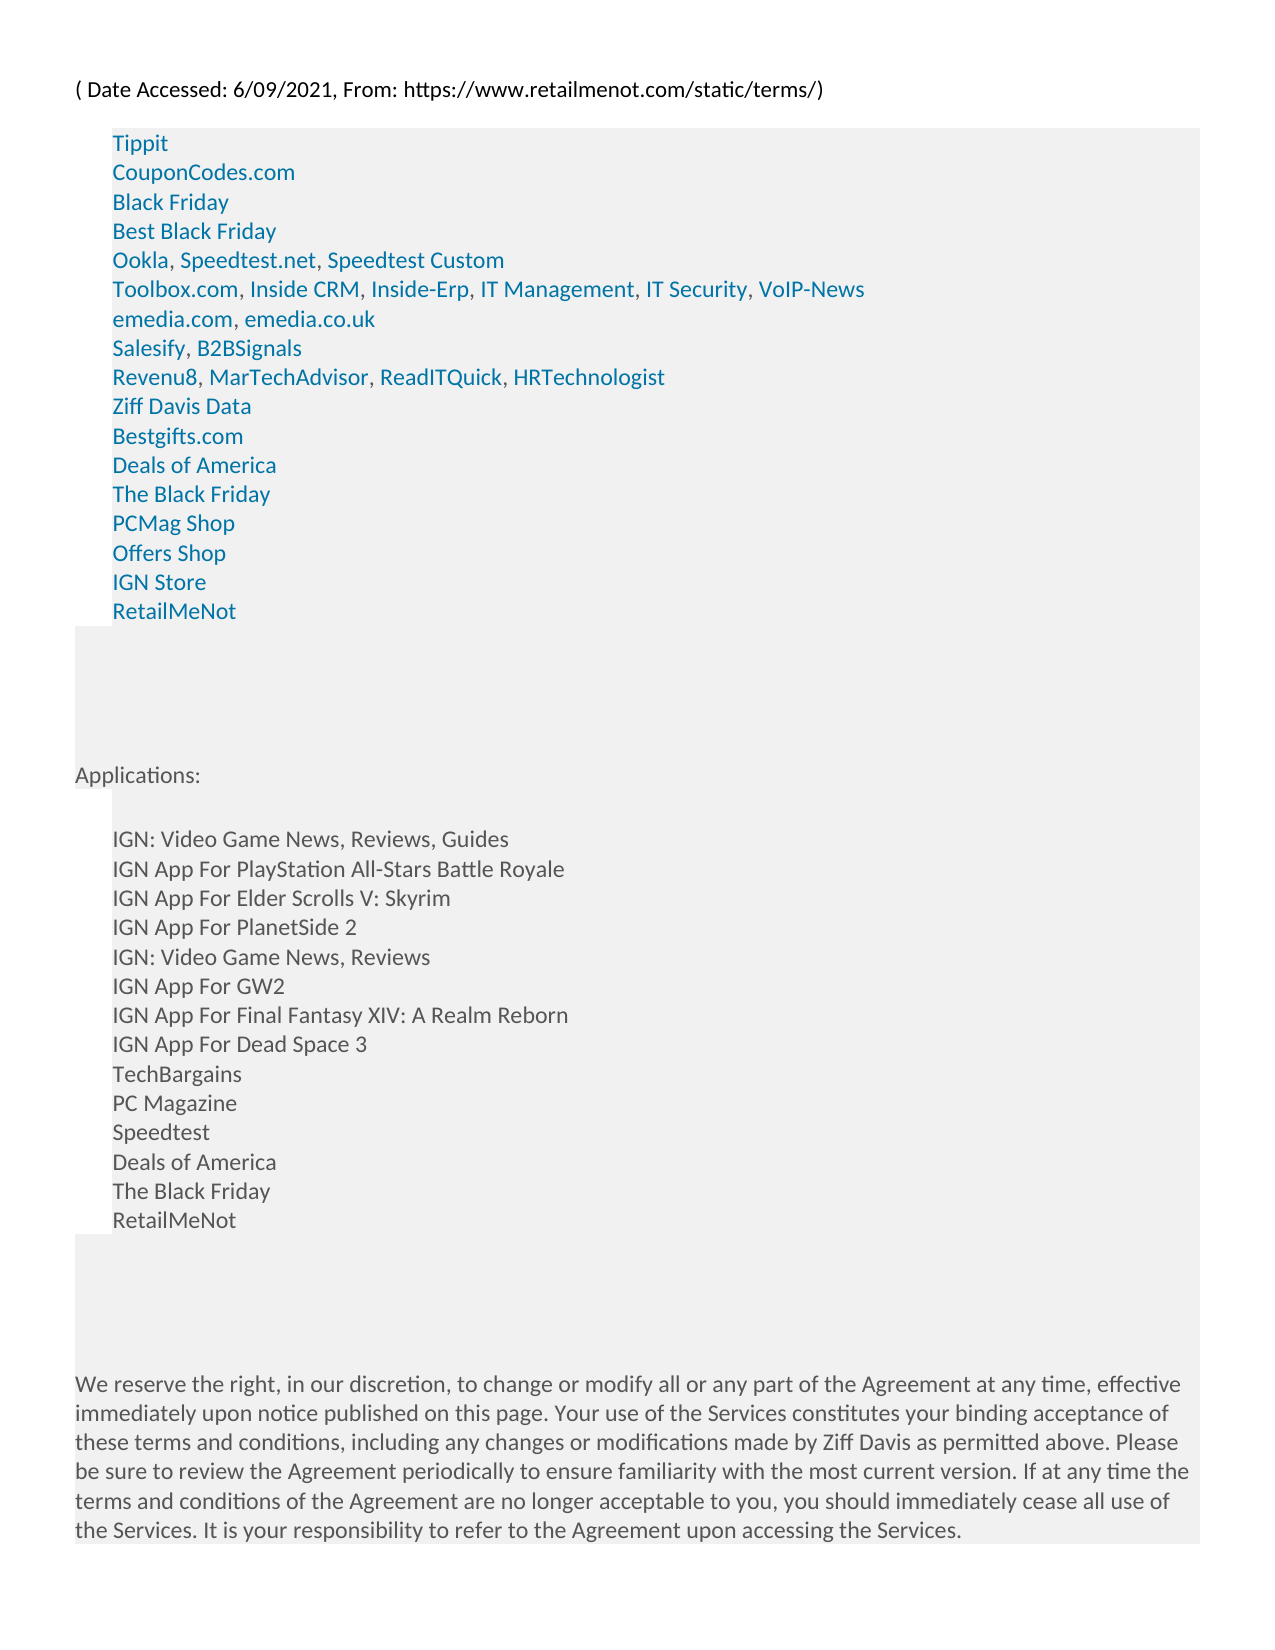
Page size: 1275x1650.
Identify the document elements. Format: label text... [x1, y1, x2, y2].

list RetailMeNot [112, 596, 1200, 626]
list IGN App For Elder Scrolls V: Skyrim [112, 883, 1200, 912]
list IGN App For PlanetSide 2 [112, 912, 1200, 942]
list Salesify, B2BSignals [112, 333, 1200, 362]
list IGN App For Final Fantasy XIV: A Realm Reborn [112, 1000, 1200, 1029]
list Toolbox.com, Inside CRM, Inside-Erp, IT Management, IT Security, VoIP-News [112, 274, 1200, 304]
list Deals of America [112, 450, 1200, 479]
list Offers Shop [112, 538, 1200, 567]
list PCMag Shop [112, 508, 1200, 538]
list PC Magazine [112, 1088, 1200, 1117]
list TechBargains [112, 1059, 1200, 1088]
list IGN App For PlayStation All-Stars Battle Royale [112, 854, 1200, 883]
list The Black Friday [112, 479, 1200, 508]
list The Black Friday [112, 1176, 1200, 1205]
text We reserve the right, in our discretion, to change or modify all or any part of the Agreement at any time, effective immediately upon notice published on this page. Your use of the Services constitutes your binding acceptance of these terms and conditions, including any changes or modifications made by Ziff Davis as permitted above. Please be sure to review the Agreement periodically to ensure familiarity with the most current version. If at any time the terms and conditions of the Agreement are no longer acceptable to you, you should immediately cease all use of the Services. It is your responsibility to refer to the Agreement upon accessing the Services. [75, 1369, 1200, 1544]
list Ookla, Speedtest.net, Speedtest Custom [112, 245, 1200, 274]
list IGN: Video Game News, Reviews, Guides [112, 824, 1200, 854]
list CouponCodes.com [112, 157, 1200, 187]
list Ziff Davis Data [112, 391, 1200, 421]
list Black Friday [112, 187, 1200, 216]
list Revenu8, MarTechAdvisor, ReadITQuick, HRTechnologist [112, 362, 1200, 391]
list Deals of America [112, 1147, 1200, 1176]
list Best Black Friday [112, 216, 1200, 245]
list RetailMeNot [112, 1205, 1200, 1234]
list IGN App For GW2 [112, 971, 1200, 1000]
list Tippit [112, 128, 1200, 157]
list Speedtest [112, 1117, 1200, 1147]
list IGN Store [112, 567, 1200, 596]
list IGN: Video Game News, Reviews [112, 942, 1200, 971]
list emedia.com, emedia.co.uk [112, 304, 1200, 333]
list Bestgifts.com [112, 421, 1200, 450]
list IGN App For Dead Space 3 [112, 1029, 1200, 1059]
text Applications: [75, 760, 1200, 789]
